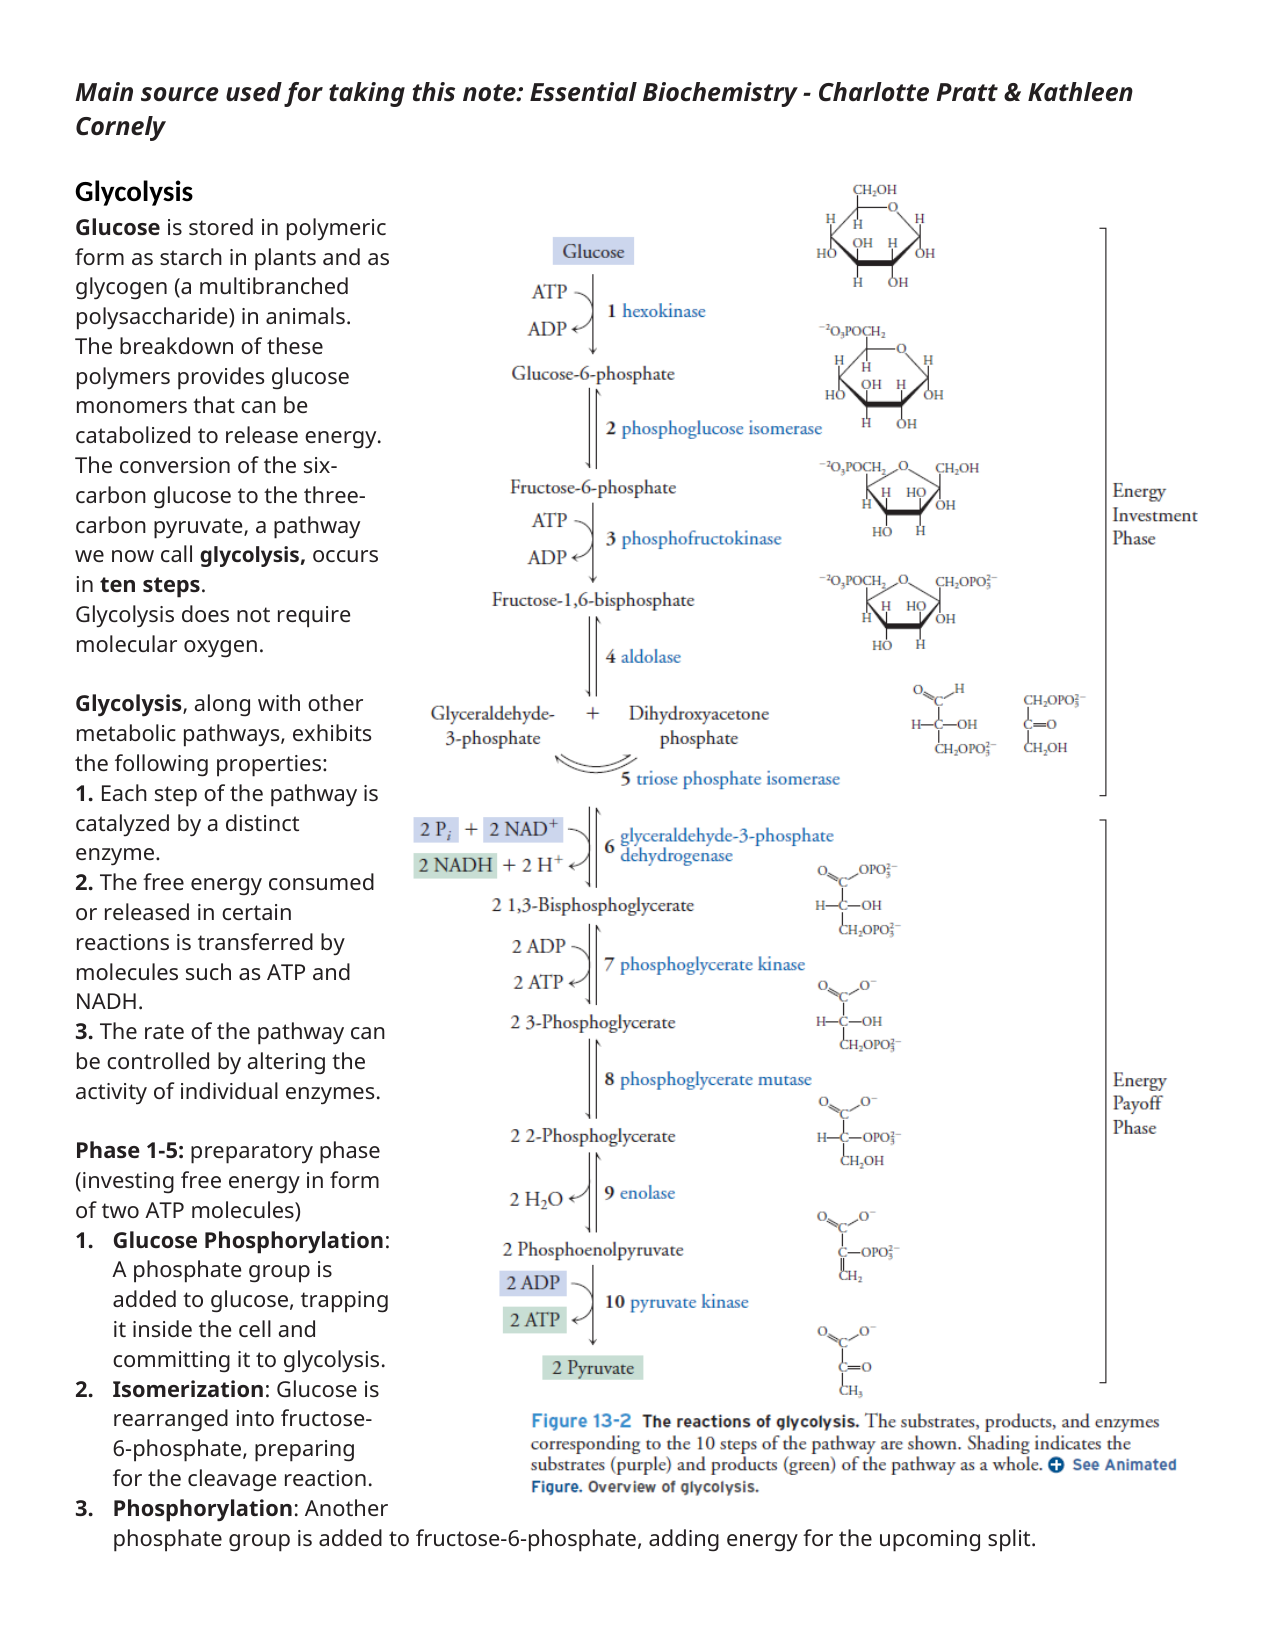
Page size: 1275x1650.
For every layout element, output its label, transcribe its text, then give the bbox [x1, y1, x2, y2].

text Main source used for taking this note: Essential Biochemistry - Charlotte Pratt & Kathleen Cornely [75, 75, 1200, 143]
text Glycolysis does not require molecular oxygen. [75, 599, 409, 659]
text 3. The rate of the pathway can be controlled by altering the activity of individual enzymes. [75, 1016, 409, 1106]
text Glycolysis [75, 173, 409, 209]
list Phosphorylation: Another phosphate group is added to fructose-6-phosphate, adding energy for the upcoming split. [75, 1493, 1200, 1552]
list Glucose Phosphorylation: A phosphate group is added to glucose, trapping it inside the cell and committing it to glycolysis. [75, 1225, 409, 1374]
list Isomerization: Glucose is rearranged into fructose-6-phosphate, preparing for the cleavage reaction. [75, 1374, 409, 1493]
picture [409, 164, 1199, 1504]
text Glucose is stored in polymeric form as starch in plants and as glycogen (a multibranched polysaccharide) in animals. The breakdown of these polymers provides glucose monomers that can be catabolized to release energy. The conversion of the six-carbon glucose to the three-carbon pyruvate, a pathway we now call glycolysis, occurs in ten steps. [75, 212, 409, 599]
text Phase 1-5: preparatory phase (investing free energy in form of two ATP molecules) [75, 1135, 409, 1225]
text 2. The free energy consumed or released in certain reactions is transferred by molecules such as ATP and NADH. [75, 867, 409, 1016]
text Glycolysis, along with other metabolic pathways, exhibits the following properties: [75, 688, 409, 778]
text 1. Each step of the pathway is catalyzed by a distinct enzyme. [75, 778, 409, 867]
